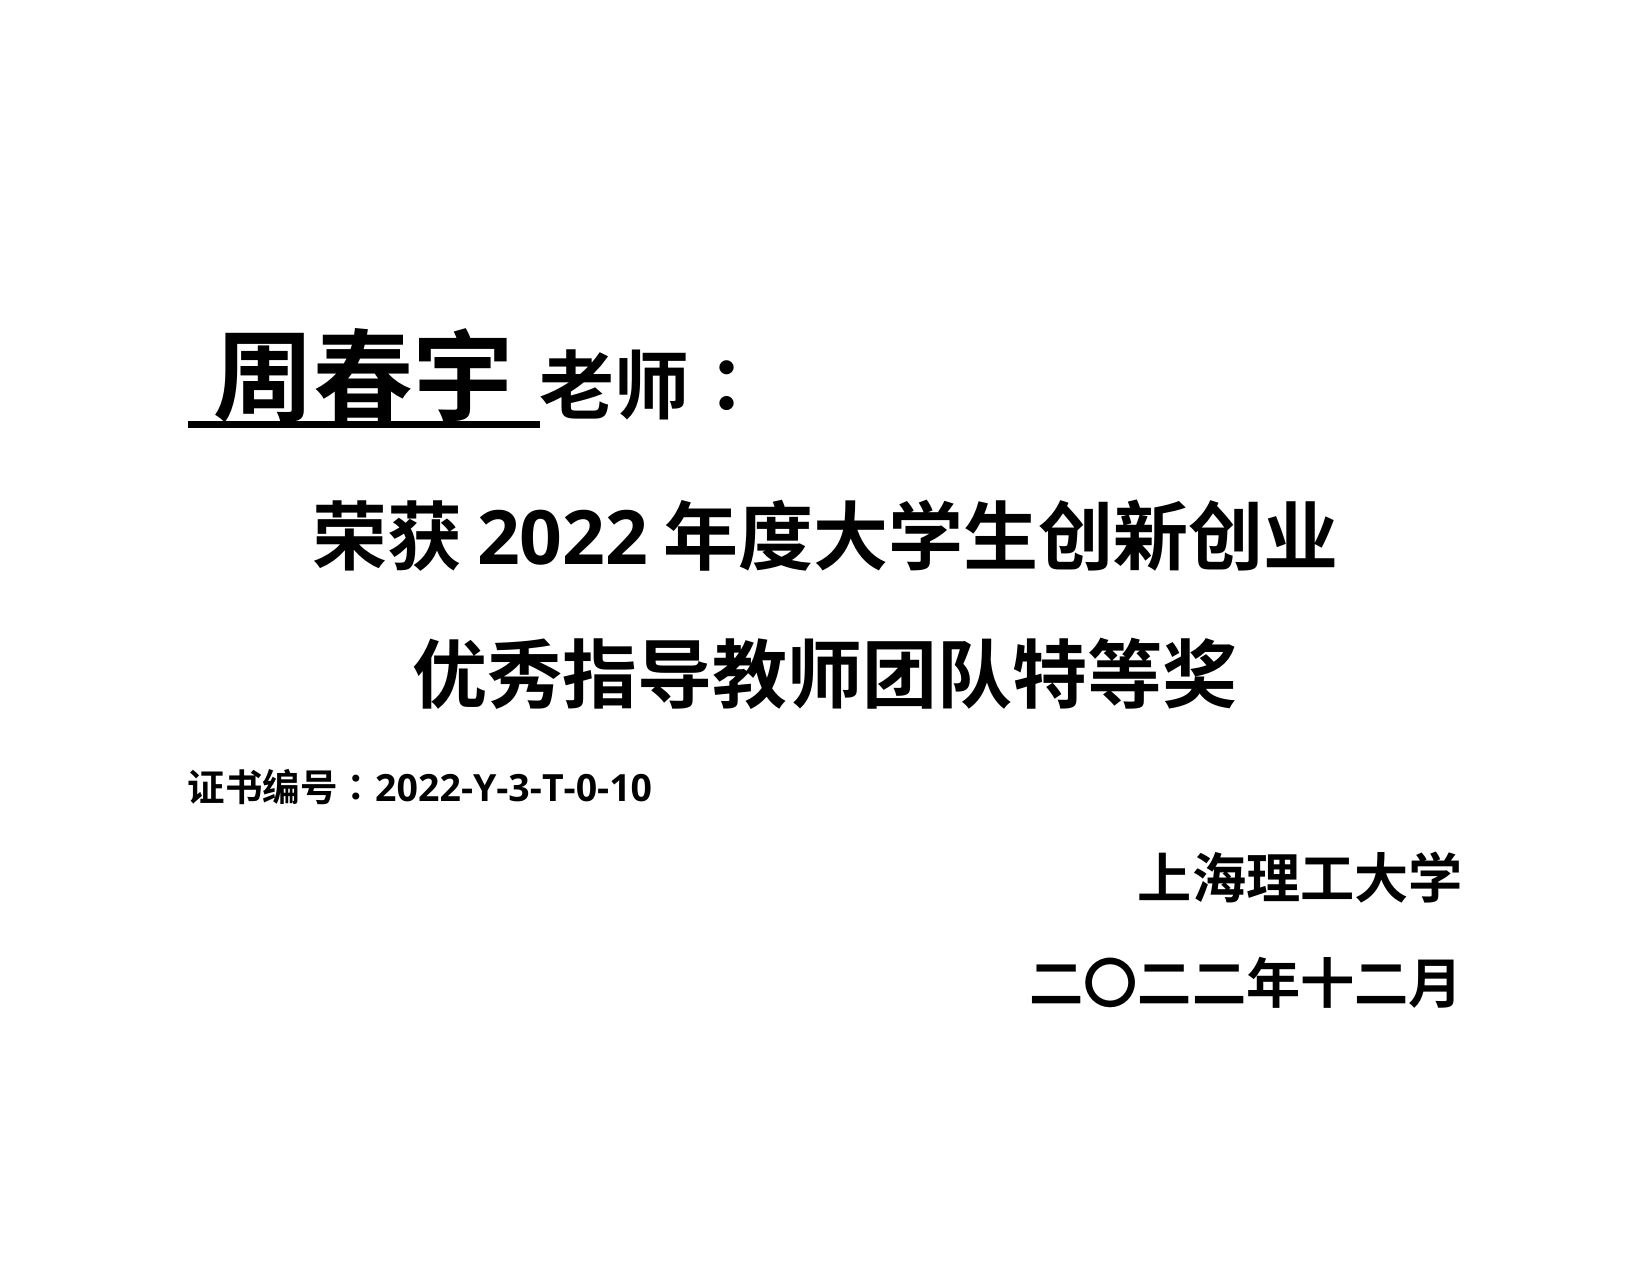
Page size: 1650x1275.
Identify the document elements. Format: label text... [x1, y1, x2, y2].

text 荣获2022年度大学生创新创业 [187, 484, 1462, 586]
text 上海理工大学 [187, 840, 1462, 914]
text 周春宇 老师： [187, 150, 1462, 443]
text 优秀指导教师团队特等奖 [187, 622, 1462, 725]
text 证书编号：2022-Y-3-T-0-10 [187, 761, 1462, 812]
text 二〇二二年十二月 [187, 946, 1462, 1020]
